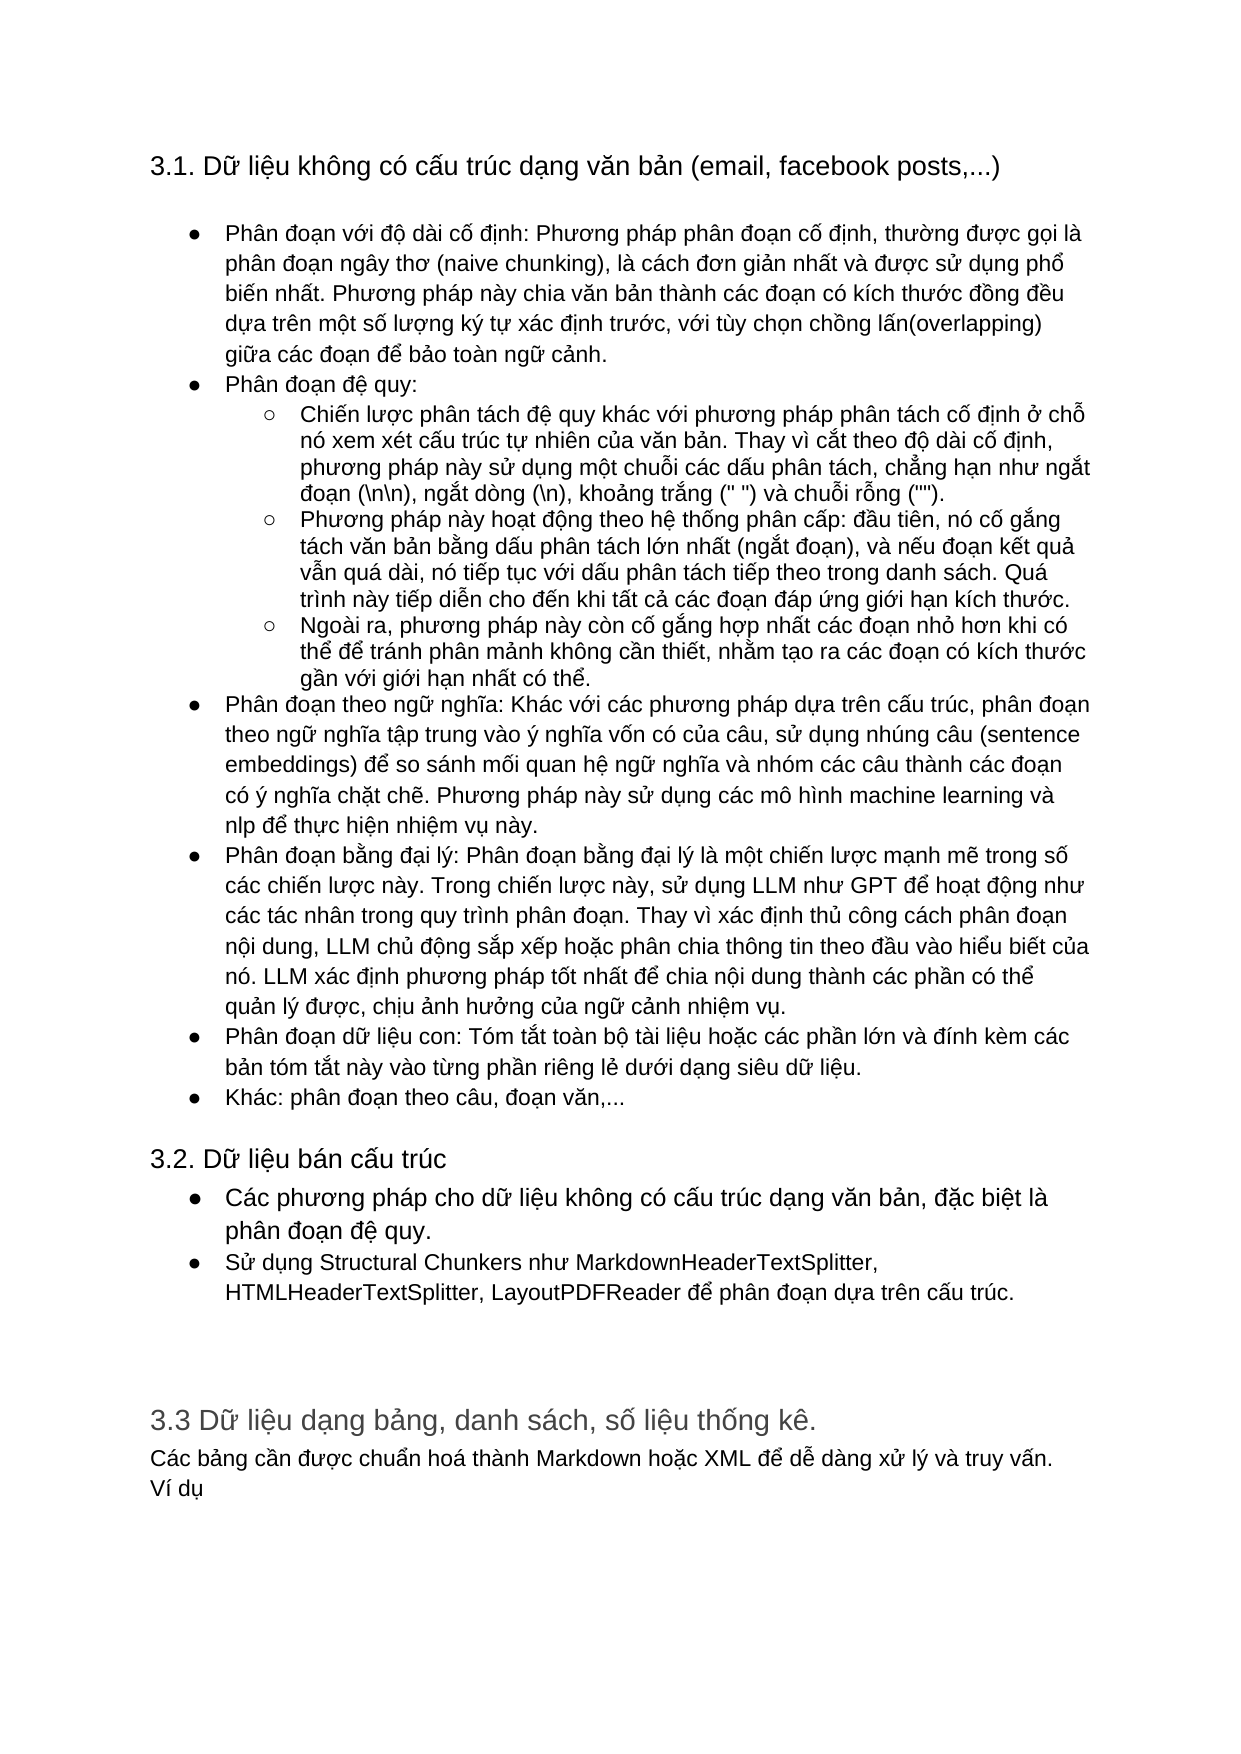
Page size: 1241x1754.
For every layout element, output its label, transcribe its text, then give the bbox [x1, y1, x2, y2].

subtitle 3.1. Dữ liệu không có cấu trúc dạng văn bản (email, facebook posts,...) [150, 150, 1090, 181]
list Phân đoạn bằng đại lý: Phân đoạn bằng đại lý là một chiến lược mạnh mẽ trong số các chiến lược này. Trong chiến lược này, sử dụng LLM như GPT để hoạt động như các tác nhân trong quy trình phân đoạn. Thay vì xác định thủ công cách phân đoạn nội dung, LLM chủ động sắp xếp hoặc phân chia thông tin theo đầu vào hiểu biết của nó. LLM xác định phương pháp tốt nhất để chia nội dung thành các phần có thể quản lý được, chịu ảnh hưởng của ngữ cảnh nhiệm vụ. [187, 842, 1090, 1019]
list Ngoài ra, phương pháp này còn cố gắng hợp nhất các đoạn nhỏ hơn khi có thể để tránh phân mảnh không cần thiết, nhằm tạo ra các đoạn có kích thước gần với giới hạn nhất có thể. [262, 612, 1090, 691]
list Chiến lược phân tách đệ quy khác với phương pháp phân tách cố định ở chỗ nó xem xét cấu trúc tự nhiên của văn bản. Thay vì cắt theo độ dài cố định, phương pháp này sử dụng một chuỗi các dấu phân tách, chẳng hạn như ngắt đoạn (\n\n), ngắt dòng (\n), khoảng trắng (" ") và chuỗi rỗng (""). [262, 401, 1090, 506]
list Phân đoạn với độ dài cố định: Phương pháp phân đoạn cố định, thường được gọi là phân đoạn ngây thơ (naive chunking), là cách đơn giản nhất và được sử dụng phổ biến nhất. Phương pháp này chia văn bản thành các đoạn có kích thước đồng đều dựa trên một số lượng ký tự xác định trước, với tùy chọn chồng lấn(overlapping) giữa các đoạn để bảo toàn ngữ cảnh. [187, 220, 1090, 367]
text Ví dụ [150, 1475, 1090, 1501]
list Phương pháp này hoạt động theo hệ thống phân cấp: đầu tiên, nó cố gắng tách văn bản bằng dấu phân tách lớn nhất (ngắt đoạn), và nếu đoạn kết quả vẫn quá dài, nó tiếp tục với dấu phân tách tiếp theo trong danh sách. Quá trình này tiếp diễn cho đến khi tất cả các đoạn đáp ứng giới hạn kích thước. [262, 506, 1090, 612]
subtitle 3.3 Dữ liệu dạng bảng, danh sách, số liệu thống kê. [150, 1403, 1090, 1436]
list Khác: phân đoạn theo câu, đoạn văn,... [187, 1084, 1090, 1110]
subtitle 3.2. Dữ liệu bán cấu trúc [150, 1143, 1090, 1174]
list Phân đoạn theo ngữ nghĩa: Khác với các phương pháp dựa trên cấu trúc, phân đoạn theo ngữ nghĩa tập trung vào ý nghĩa vốn có của câu, sử dụng nhúng câu (sentence embeddings) để so sánh mối quan hệ ngữ nghĩa và nhóm các câu thành các đoạn có ý nghĩa chặt chẽ. Phương pháp này sử dụng các mô hình machine learning và nlp để thực hiện nhiệm vụ này. [187, 691, 1090, 838]
list Sử dụng Structural Chunkers như MarkdownHeaderTextSplitter, HTMLHeaderTextSplitter, LayoutPDFReader để phân đoạn dựa trên cấu trúc. [187, 1249, 1090, 1305]
list Phân đoạn đệ quy: [187, 371, 1090, 397]
list Phân đoạn dữ liệu con: Tóm tắt toàn bộ tài liệu hoặc các phần lớn và đính kèm các bản tóm tắt này vào từng phần riêng lẻ dưới dạng siêu dữ liệu. [187, 1023, 1090, 1080]
text Các bảng cần được chuẩn hoá thành Markdown hoặc XML để dễ dàng xử lý và truy vấn. [150, 1445, 1090, 1471]
list Các phương pháp cho dữ liệu không có cấu trúc dạng văn bản, đặc biệt là phân đoạn đệ quy. [187, 1183, 1090, 1244]
